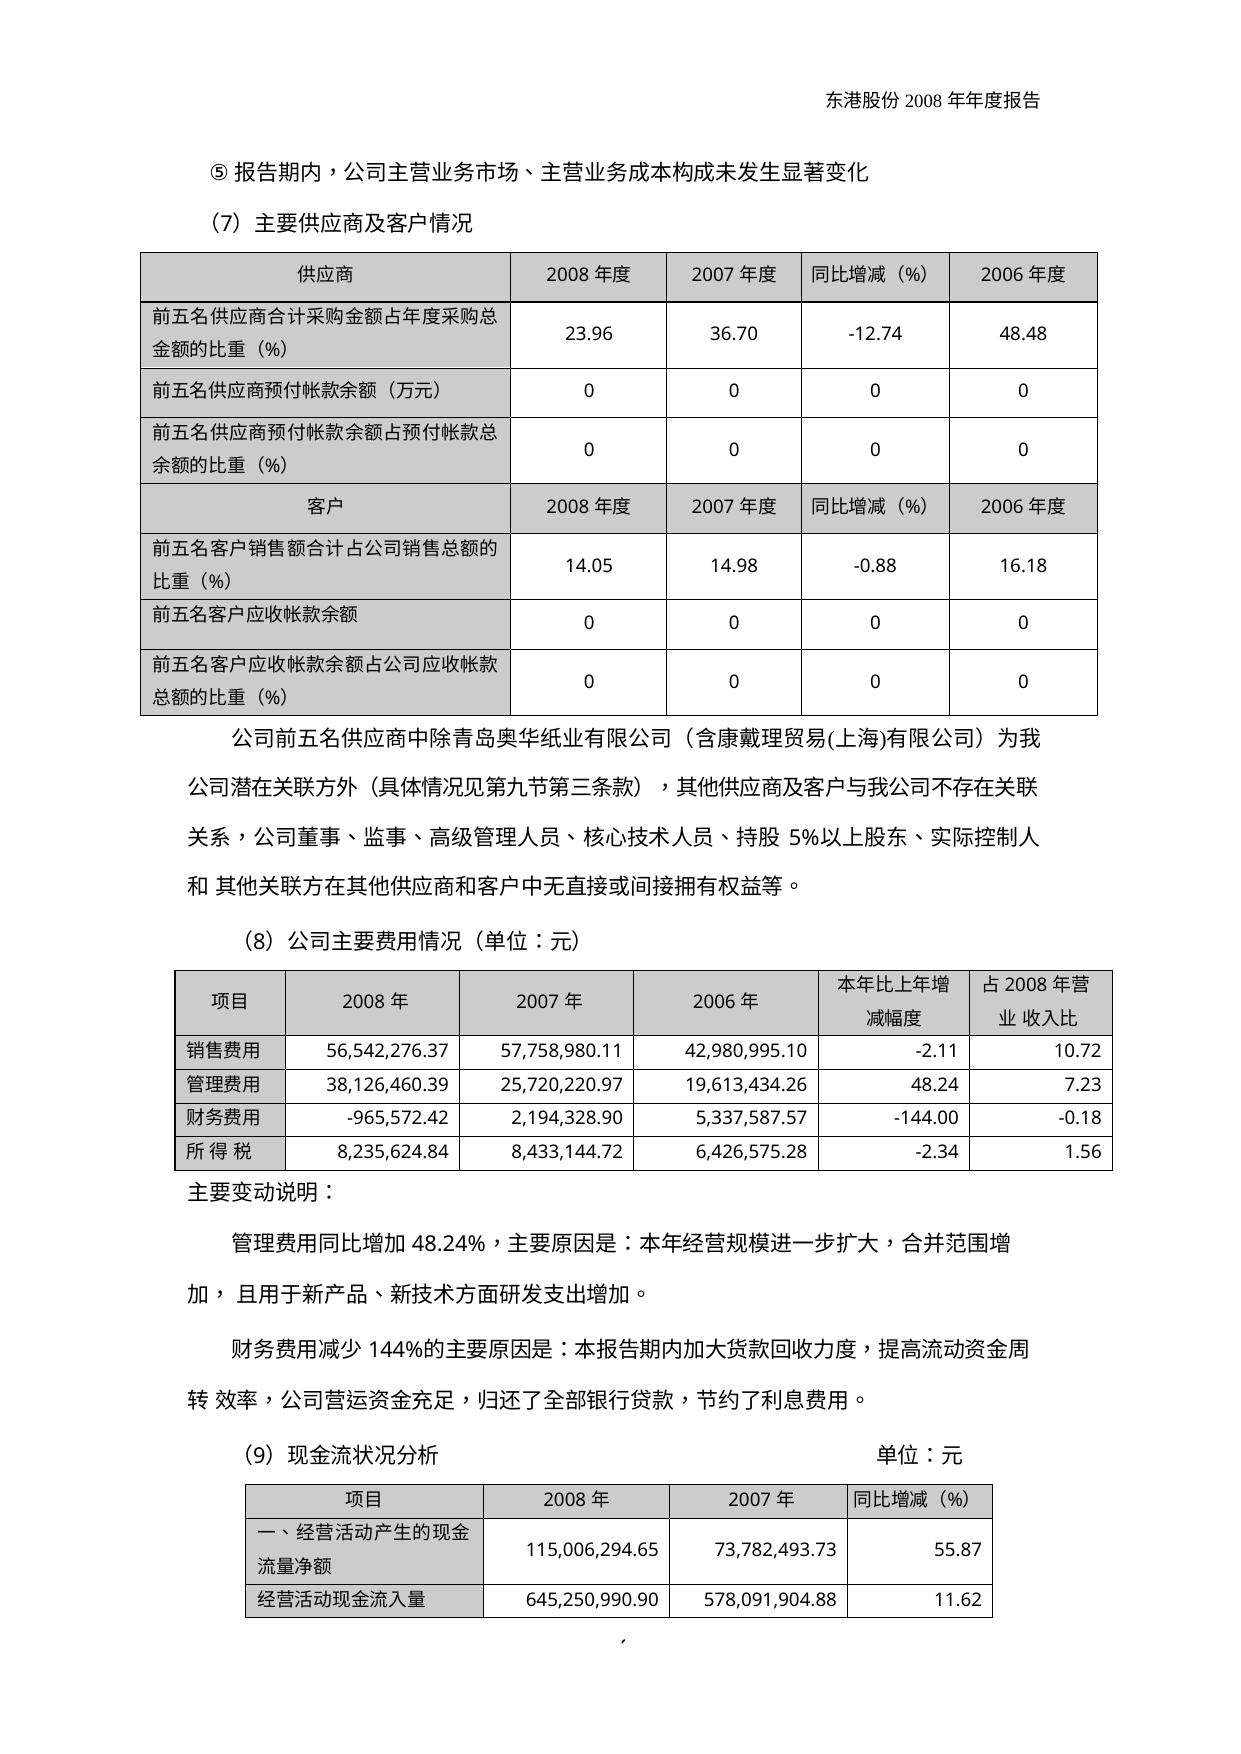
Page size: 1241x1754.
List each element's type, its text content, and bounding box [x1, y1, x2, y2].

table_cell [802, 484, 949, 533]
text 公司前五名供应商中除青岛奥华纸业有限公司（含康戴理贸易(上海)有限公司）为我 公司潜在关联方外（具体情况见第九节第三条款），其他供应商及客户与我公司不存在关联 关系，公司董事、监事、高级管理人员、核心技术人员、持股 5%以上股东、实际控制人和 其他关联方在其他供应商和客户中无直接或间接拥有权益等。 [187, 723, 1041, 901]
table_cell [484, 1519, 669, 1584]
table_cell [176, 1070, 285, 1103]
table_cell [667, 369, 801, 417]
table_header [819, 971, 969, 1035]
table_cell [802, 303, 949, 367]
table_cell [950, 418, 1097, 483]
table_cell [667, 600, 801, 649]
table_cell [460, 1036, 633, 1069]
text （9）现金流状况分析 单位：元 [231, 1440, 1048, 1470]
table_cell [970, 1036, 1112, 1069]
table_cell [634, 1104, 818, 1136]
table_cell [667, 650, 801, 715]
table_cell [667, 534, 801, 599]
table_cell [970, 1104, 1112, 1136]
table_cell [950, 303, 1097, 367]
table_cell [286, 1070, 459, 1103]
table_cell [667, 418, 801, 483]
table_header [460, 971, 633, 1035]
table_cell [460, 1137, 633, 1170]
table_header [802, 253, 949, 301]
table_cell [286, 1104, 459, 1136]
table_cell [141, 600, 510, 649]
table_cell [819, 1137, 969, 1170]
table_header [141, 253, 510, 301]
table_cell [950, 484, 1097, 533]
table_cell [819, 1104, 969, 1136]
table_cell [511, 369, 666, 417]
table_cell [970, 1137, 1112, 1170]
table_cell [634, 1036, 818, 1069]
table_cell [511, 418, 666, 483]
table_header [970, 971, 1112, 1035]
text 财务费用减少 144%的主要原因是：本报告期内加大货款回收力度，提高流动资金周转 效率，公司营运资金充足，归还了全部银行贷款，节约了利息费用。 [187, 1334, 1042, 1414]
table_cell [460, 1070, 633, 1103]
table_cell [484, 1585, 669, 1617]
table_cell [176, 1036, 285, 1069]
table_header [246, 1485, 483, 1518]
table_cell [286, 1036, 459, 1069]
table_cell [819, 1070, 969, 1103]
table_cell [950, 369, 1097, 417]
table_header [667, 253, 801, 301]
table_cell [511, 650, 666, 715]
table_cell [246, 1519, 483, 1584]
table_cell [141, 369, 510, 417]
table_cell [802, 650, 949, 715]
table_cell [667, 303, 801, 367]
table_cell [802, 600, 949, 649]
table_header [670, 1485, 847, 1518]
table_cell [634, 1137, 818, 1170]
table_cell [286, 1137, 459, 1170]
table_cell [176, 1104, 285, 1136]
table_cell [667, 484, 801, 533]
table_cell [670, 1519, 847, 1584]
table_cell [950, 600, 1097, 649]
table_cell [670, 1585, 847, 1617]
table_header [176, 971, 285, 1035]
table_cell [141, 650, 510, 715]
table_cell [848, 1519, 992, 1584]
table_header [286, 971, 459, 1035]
text ⑤ 报告期内，公司主营业务市场、主营业务成本构成未发生显著变化 [209, 157, 1048, 187]
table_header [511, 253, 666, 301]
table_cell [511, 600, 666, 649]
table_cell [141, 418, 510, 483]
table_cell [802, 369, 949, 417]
text 管理费用同比增加 48.24%，主要原因是：本年经营规模进一步扩大，合并范围增加， 且用于新产品、新技术方面研发支出增加。 [187, 1228, 1048, 1308]
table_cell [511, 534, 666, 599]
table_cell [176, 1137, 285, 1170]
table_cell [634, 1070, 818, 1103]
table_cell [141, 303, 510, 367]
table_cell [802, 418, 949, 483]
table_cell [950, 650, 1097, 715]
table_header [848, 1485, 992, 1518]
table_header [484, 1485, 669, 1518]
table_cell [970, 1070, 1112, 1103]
text （7）主要供应商及客户情况 [198, 208, 1048, 237]
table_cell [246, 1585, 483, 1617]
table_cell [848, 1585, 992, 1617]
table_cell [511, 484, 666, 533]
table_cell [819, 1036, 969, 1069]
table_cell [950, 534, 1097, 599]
text 主要变动说明： [187, 1177, 1048, 1207]
text （8）公司主要费用情况（单位：元） [231, 926, 1048, 955]
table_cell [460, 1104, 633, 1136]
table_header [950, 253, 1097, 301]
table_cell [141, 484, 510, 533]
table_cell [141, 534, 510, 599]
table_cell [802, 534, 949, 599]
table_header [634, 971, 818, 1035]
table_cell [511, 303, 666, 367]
